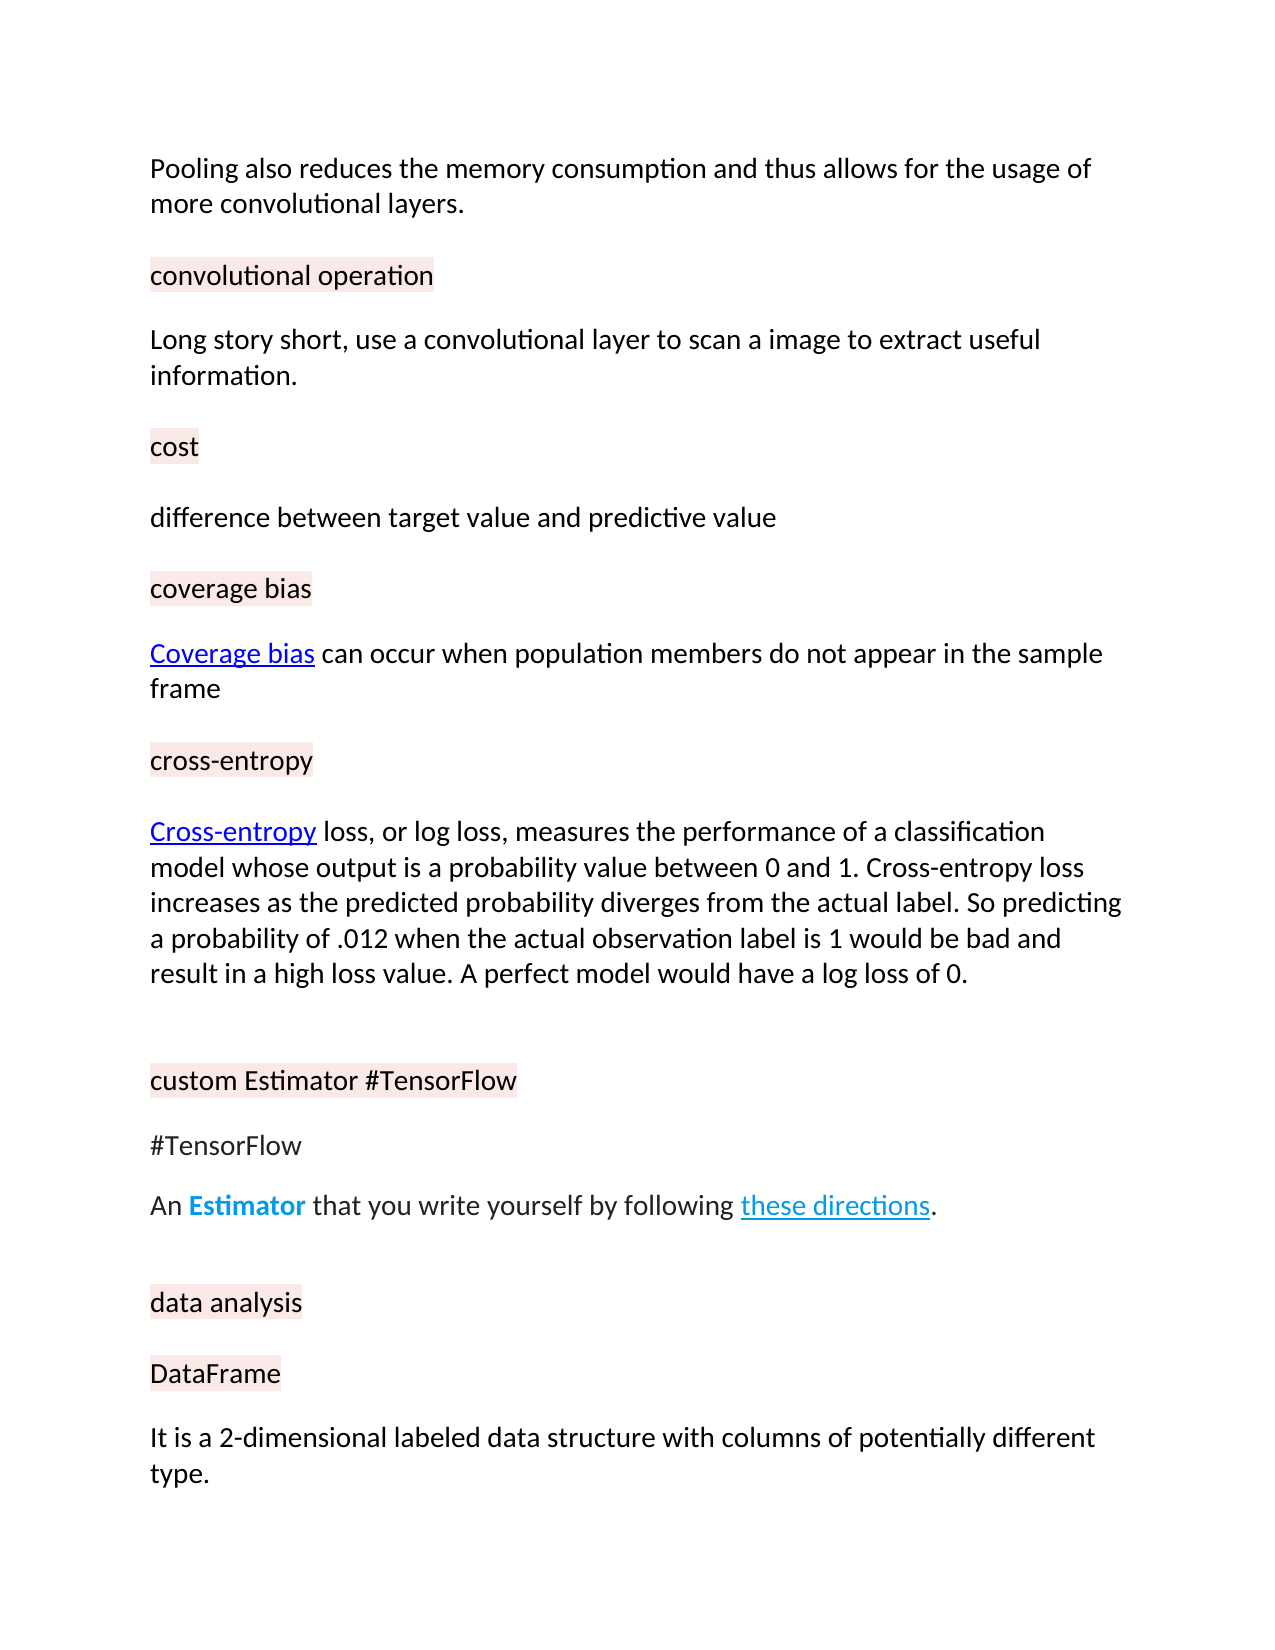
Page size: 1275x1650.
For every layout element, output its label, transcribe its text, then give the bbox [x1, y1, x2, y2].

text difference between target value and predictive value coverage bias [150, 499, 1125, 635]
text cross-entropy [150, 706, 1125, 777]
text An Estimator that you write yourself by following these directions. [150, 1187, 1125, 1223]
text data analysis DataFrame [150, 1248, 1125, 1419]
text Pooling also reduces the memory consumption and thus allows for the usage of more convolutional layers. [150, 150, 1125, 221]
text convolutional operation [150, 221, 1125, 321]
text It is a 2-dimensional labeled data structure with columns of potentially different type. [150, 1419, 1125, 1491]
text Long story short, use a convolutional layer to scan a image to extract useful information. [150, 321, 1125, 392]
text custom Estimator #TensorFlow [150, 991, 1125, 1127]
text cost [150, 392, 1125, 464]
text #TensorFlow [150, 1127, 1125, 1162]
text Cross-entropy loss, or log loss, measures the performance of a classification model whose output is a probability value between 0 and 1. Cross-entropy loss increases as the predicted probability diverges from the actual label. So predicting a probability of .012 when the actual observation label is 1 would be bad and result in a high loss value. A perfect model would have a log loss of 0. [150, 813, 1125, 991]
text Coverage bias can occur when population members do not appear in the sample frame [150, 635, 1125, 706]
